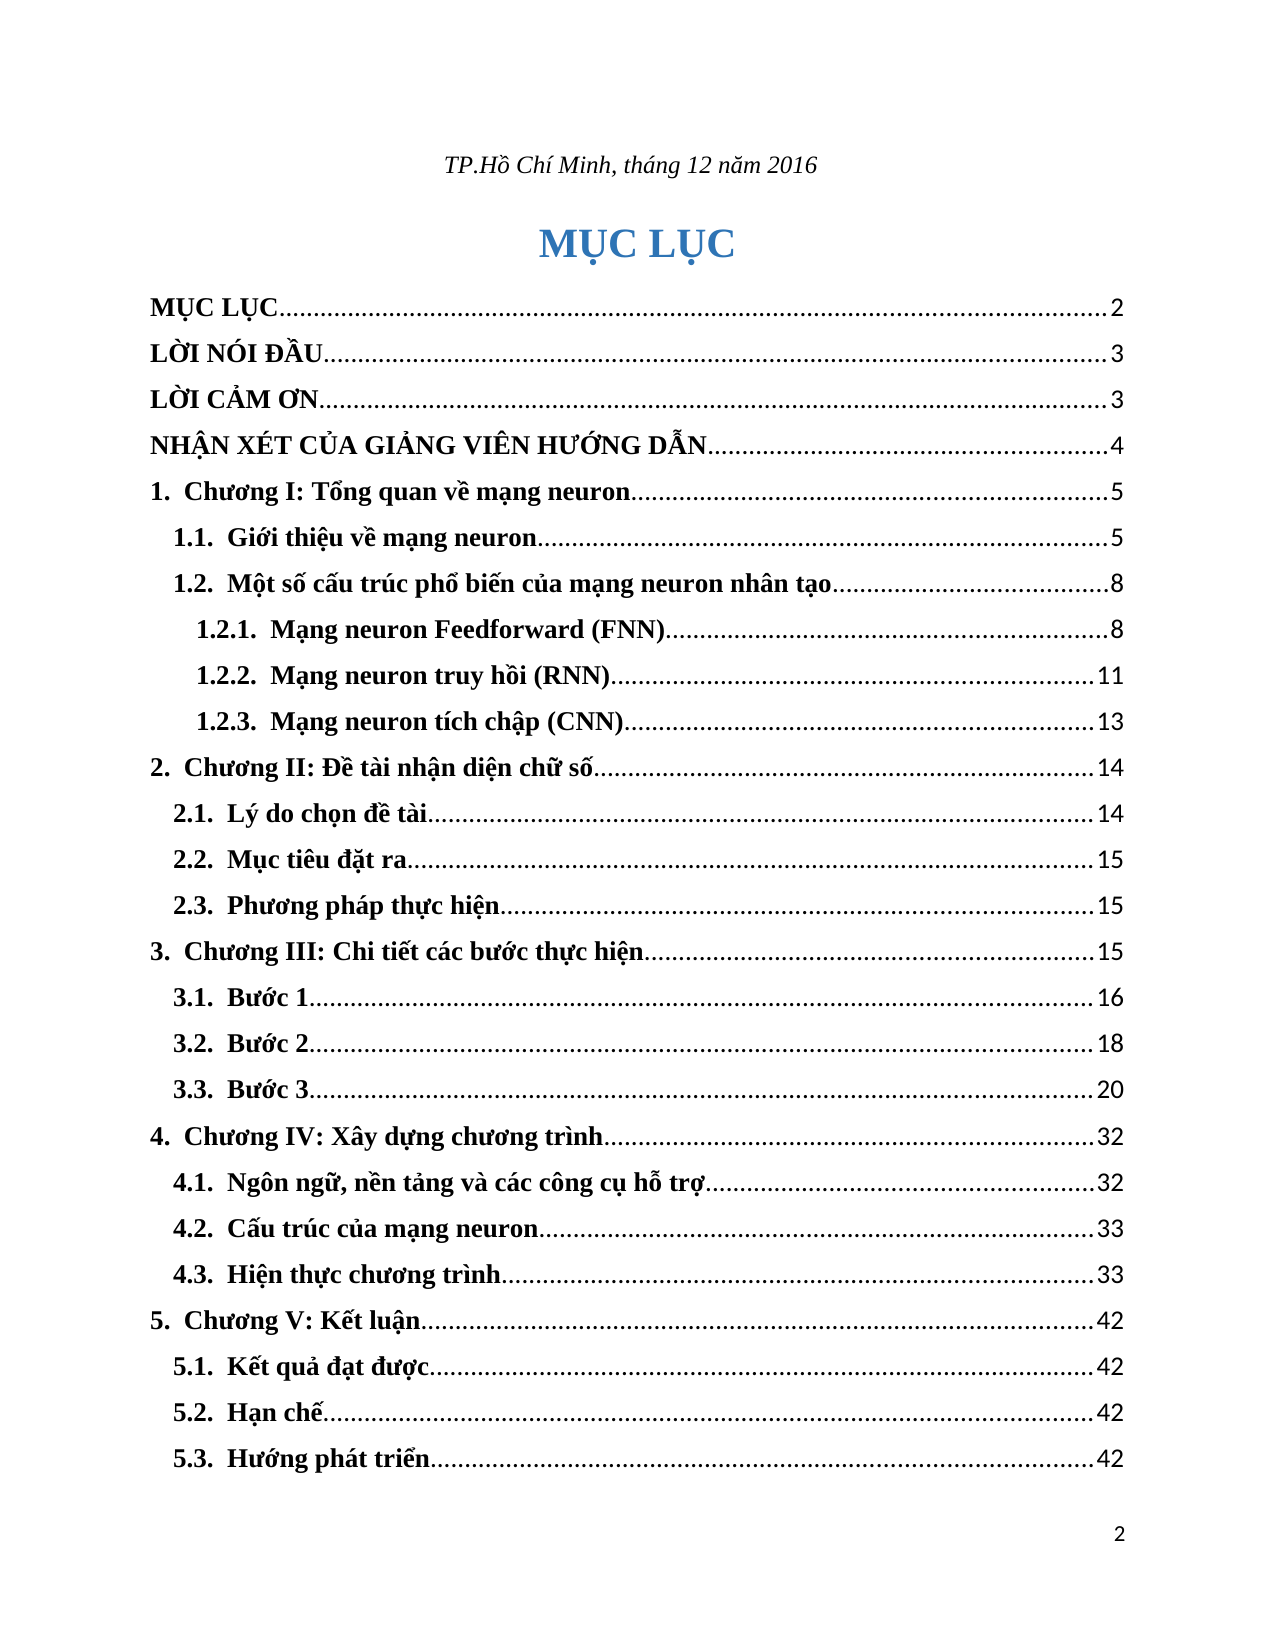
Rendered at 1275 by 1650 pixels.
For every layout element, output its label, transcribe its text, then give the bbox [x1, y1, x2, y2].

text TP.Hồ Chí Minh, tháng 12 năm 2016 [300, 150, 1125, 179]
